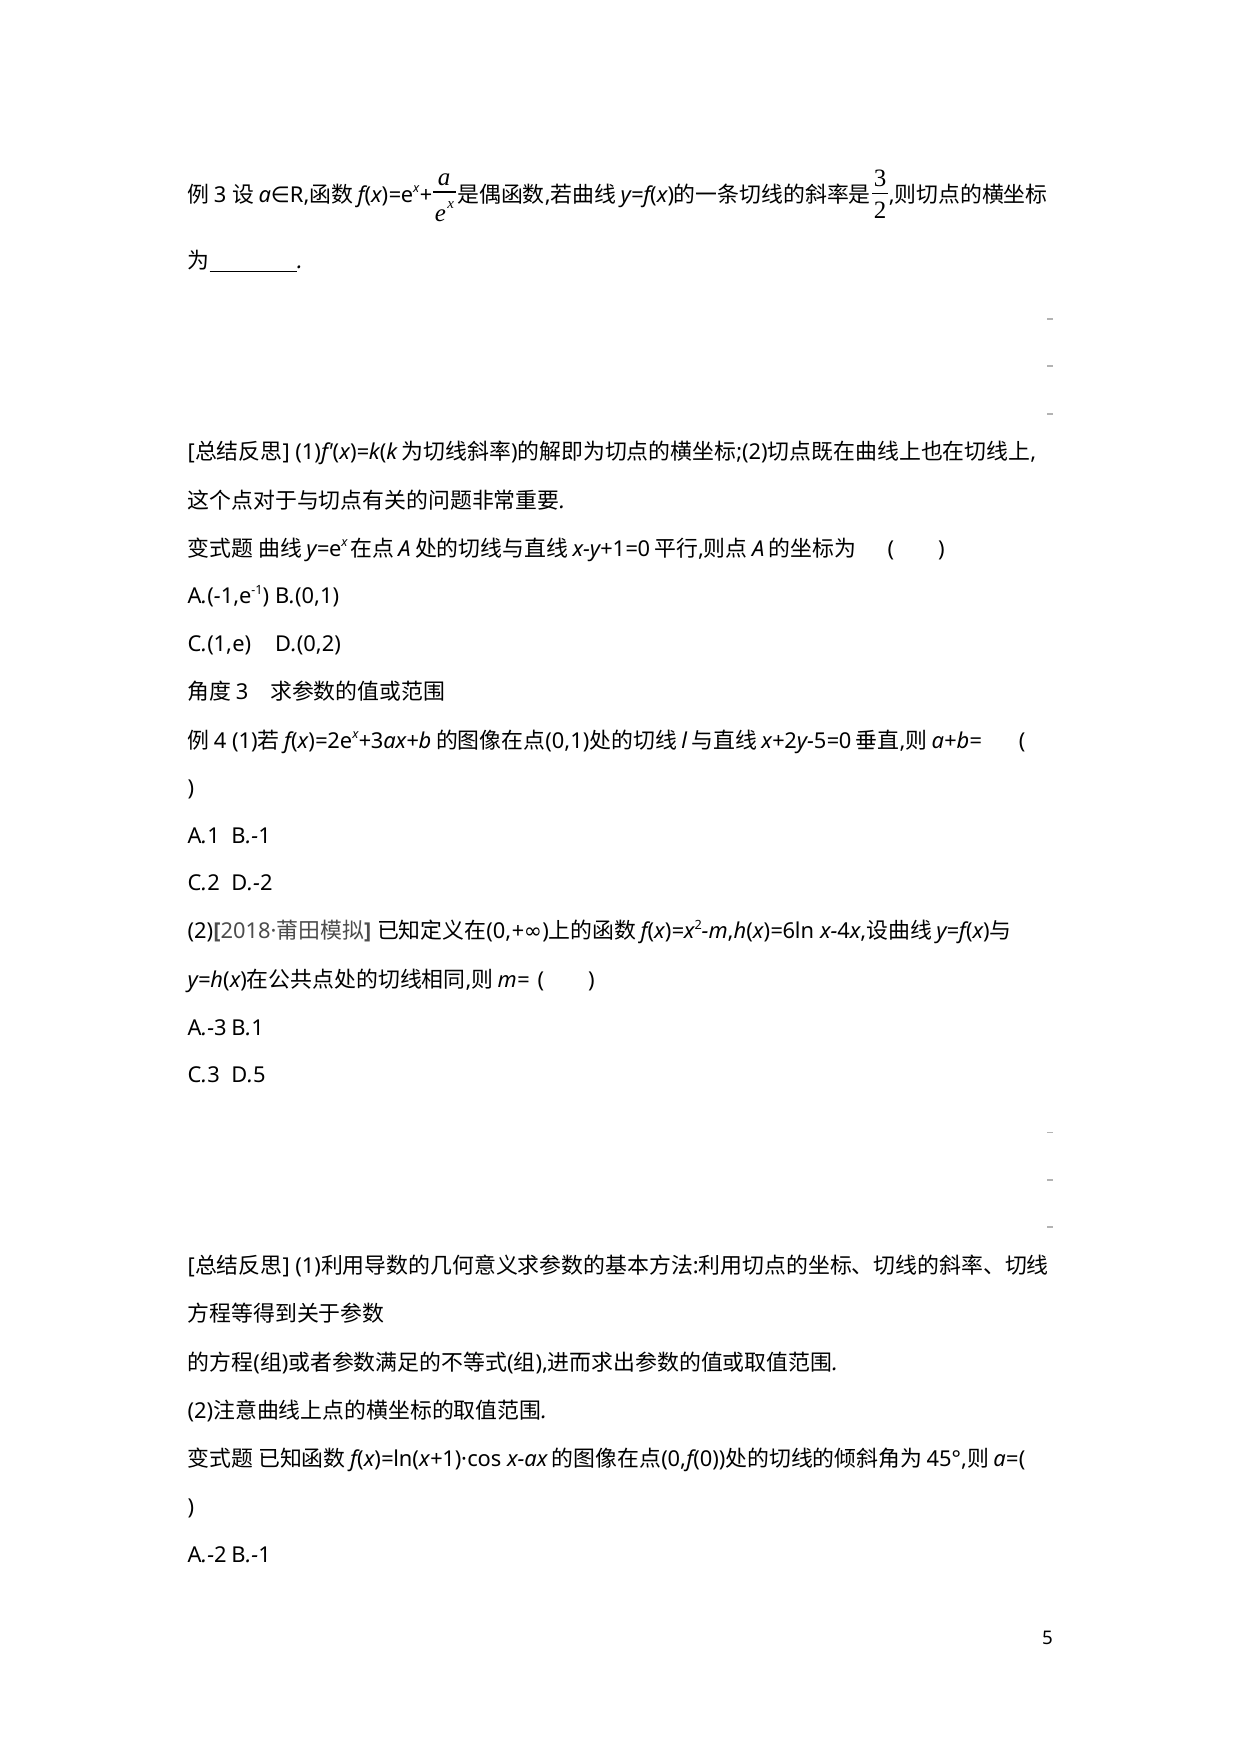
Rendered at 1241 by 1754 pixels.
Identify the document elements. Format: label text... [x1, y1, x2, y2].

text 例3 设a∈R,函数f(x)=ex+是偶函数,若曲线y=f(x)的一条切线的斜率是,则切点的横坐标为 . [187, 162, 1053, 276]
text 变式题 已知函数f(x)=ln(x+1)·cos x-ax的图像在点(0,f(0))处的切线的倾斜角为45°,则a= ( ) [187, 1441, 1053, 1522]
text A.(-1,e-1) B.(0,1) [187, 579, 1053, 612]
text [总结反思] (1)利用导数的几何意义求参数的基本方法:利用切点的坐标、切线的斜率、切线方程等得到关于参数 [187, 1247, 1053, 1328]
text A.-3 B.1 [187, 1010, 1053, 1043]
text (2)[2018·莆田模拟] 已知定义在(0,+∞)上的函数f(x)=x2-m,h(x)=6ln x-4x,设曲线y=f(x)与y=h(x)在公共点处的切线相同,则m= ( ) [187, 913, 1053, 994]
text 角度3 求参数的值或范围 [187, 674, 1053, 706]
text 变式题 曲线y=ex在点A处的切线与直线x-y+1=0平行,则点A的坐标为 ( ) [187, 531, 1053, 563]
text 例4 (1)若f(x)=2ex+3ax+b的图像在点(0,1)处的切线l与直线x+2y-5=0垂直,则a+b= ( ) [187, 722, 1053, 803]
text [总结反思] (1)f'(x)=k(k为切线斜率)的解即为切点的横坐标;(2)切点既在曲线上也在切线上,这个点对于与切点有关的问题非常重要. [187, 434, 1053, 515]
text 的方程(组)或者参数满足的不等式(组),进而求出参数的值或取值范围. [187, 1344, 1053, 1377]
text C.2 D.-2 [187, 866, 1053, 898]
text A.1 B.-1 [187, 818, 1053, 851]
text (2)注意曲线上点的横坐标的取值范围. [187, 1393, 1053, 1425]
text A.-2 B.-1 [187, 1537, 1053, 1570]
text C.3 D.5 [187, 1058, 1053, 1090]
text C.(1,e) D.(0,2) [187, 627, 1053, 659]
